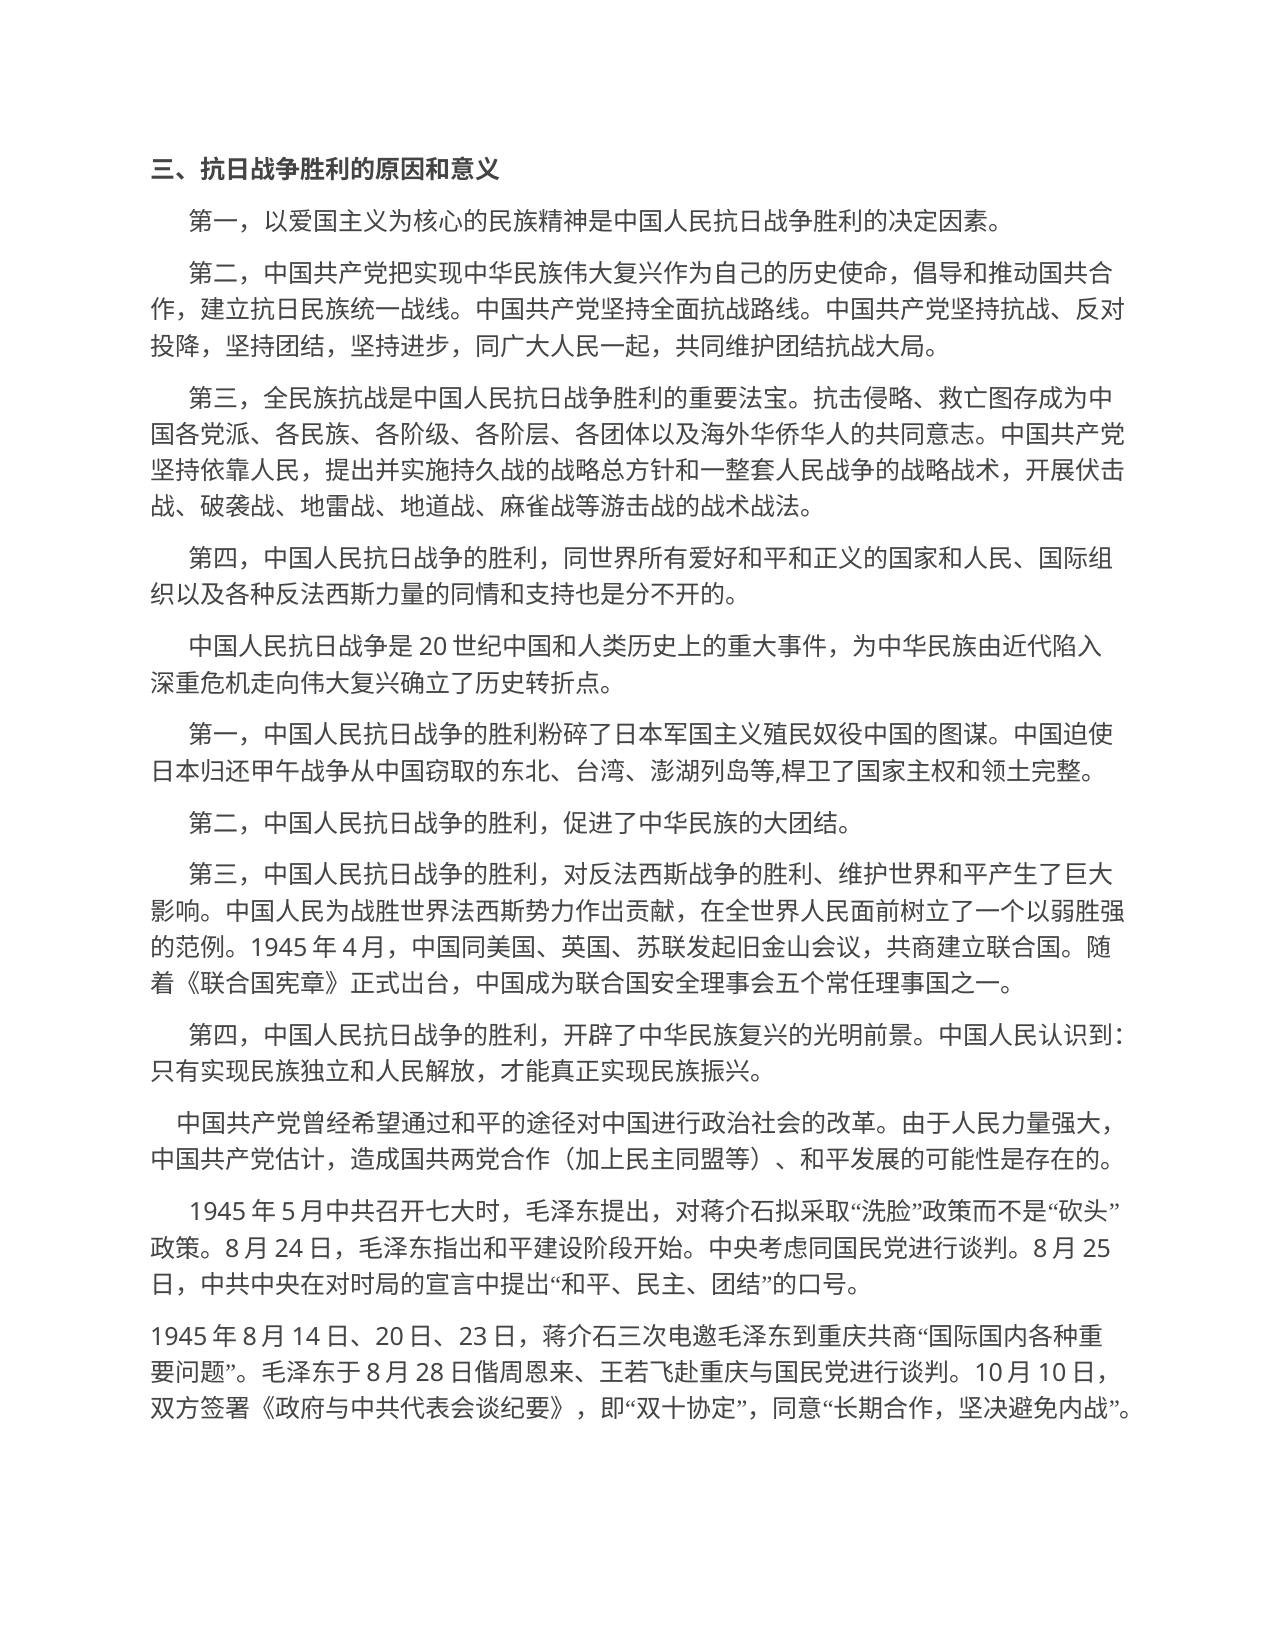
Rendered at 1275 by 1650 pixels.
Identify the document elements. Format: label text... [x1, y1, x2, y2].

text 第三，中国人民抗日战争的胜利，对反法西斯战争的胜利、维护世界和平产生了巨大影响。中国人民为战胜世界法西斯势力作岀贡献，在全世界人民面前树立了一个以弱胜强的范例。1945年4月，中国同美国、英国、苏联发起旧金山会议，共商建立联合国。随着《联合国宪章》正式岀台，中国成为联合国安全理事会五个常任理事国之一。 [150, 855, 1125, 1000]
text 三、抗日战争胜利的原因和意义 [150, 150, 1125, 186]
text 1945年5月中共召开七大时，毛泽东提出，对蒋介石拟采取“洗脸”政策而不是“砍头”政策。8月24日，毛泽东指岀和平建设阶段开始。中央考虑同国民党进行谈判。8月25日，中共中央在对时局的宣言中提岀“和平、民主、团结”的口号。 [150, 1192, 1125, 1301]
text 第四，中国人民抗日战争的胜利，同世界所有爱好和平和正义的国家和人民、国际组织以及各种反法西斯力量的同情和支持也是分不开的。 [150, 539, 1125, 611]
text 第二，中国共产党把实现中华民族伟大复兴作为自己的历史使命，倡导和推动国共合作，建立抗日民族统一战线。中国共产党坚持全面抗战路线。中国共产党坚持抗战、反对投降，坚持团结，坚持进步，同广大人民一起，共同维护团结抗战大局。 [150, 254, 1125, 362]
text 中国共产党曾经希望通过和平的途径对中国进行政治社会的改革。由于人民力量强大，中国共产党估计，造成国共两党合作（加上民主同盟等）、和平发展的可能性是存在的。 [150, 1104, 1125, 1176]
text 第一，以爱国主义为核心的民族精神是中国人民抗日战争胜利的决定因素。 [150, 202, 1125, 238]
text 第一，中国人民抗日战争的胜利粉碎了日本军国主义殖民奴役中国的图谋。中国迫使日本归还甲午战争从中国窃取的东北、台湾、澎湖列岛等,桿卫了国家主权和领土完整。 [150, 715, 1125, 787]
text 中国人民抗日战争是20世纪中国和人类历史上的重大事件，为中华民族由近代陷入深重危机走向伟大复兴确立了历史转折点。 [150, 627, 1125, 699]
text 第四，中国人民抗日战争的胜利，开辟了中华民族复兴的光明前景。中国人民认识到：只有实现民族独立和人民解放，才能真正实现民族振兴。 [150, 1016, 1125, 1088]
text 第二，中国人民抗日战争的胜利，促进了中华民族的大团结。 [150, 803, 1125, 839]
text 1945年8月14日、20日、23日，蒋介石三次电邀毛泽东到重庆共商“国际国内各种重要问题”。毛泽东于8月28日偕周恩来、王若飞赴重庆与国民党进行谈判。10月10日，双方签署《政府与中共代表会谈纪要》，即“双十协定”，同意“长期合作，坚决避免内战”。 [150, 1316, 1125, 1425]
text 第三，全民族抗战是中国人民抗日战争胜利的重要法宝。抗击侵略、救亡图存成为中国各党派、各民族、各阶级、各阶层、各团体以及海外华侨华人的共同意志。中国共产党坚持依靠人民，提出并实施持久战的战略总方针和一整套人民战争的战略战术，开展伏击战、破袭战、地雷战、地道战、麻雀战等游击战的战术战法。 [150, 378, 1125, 523]
